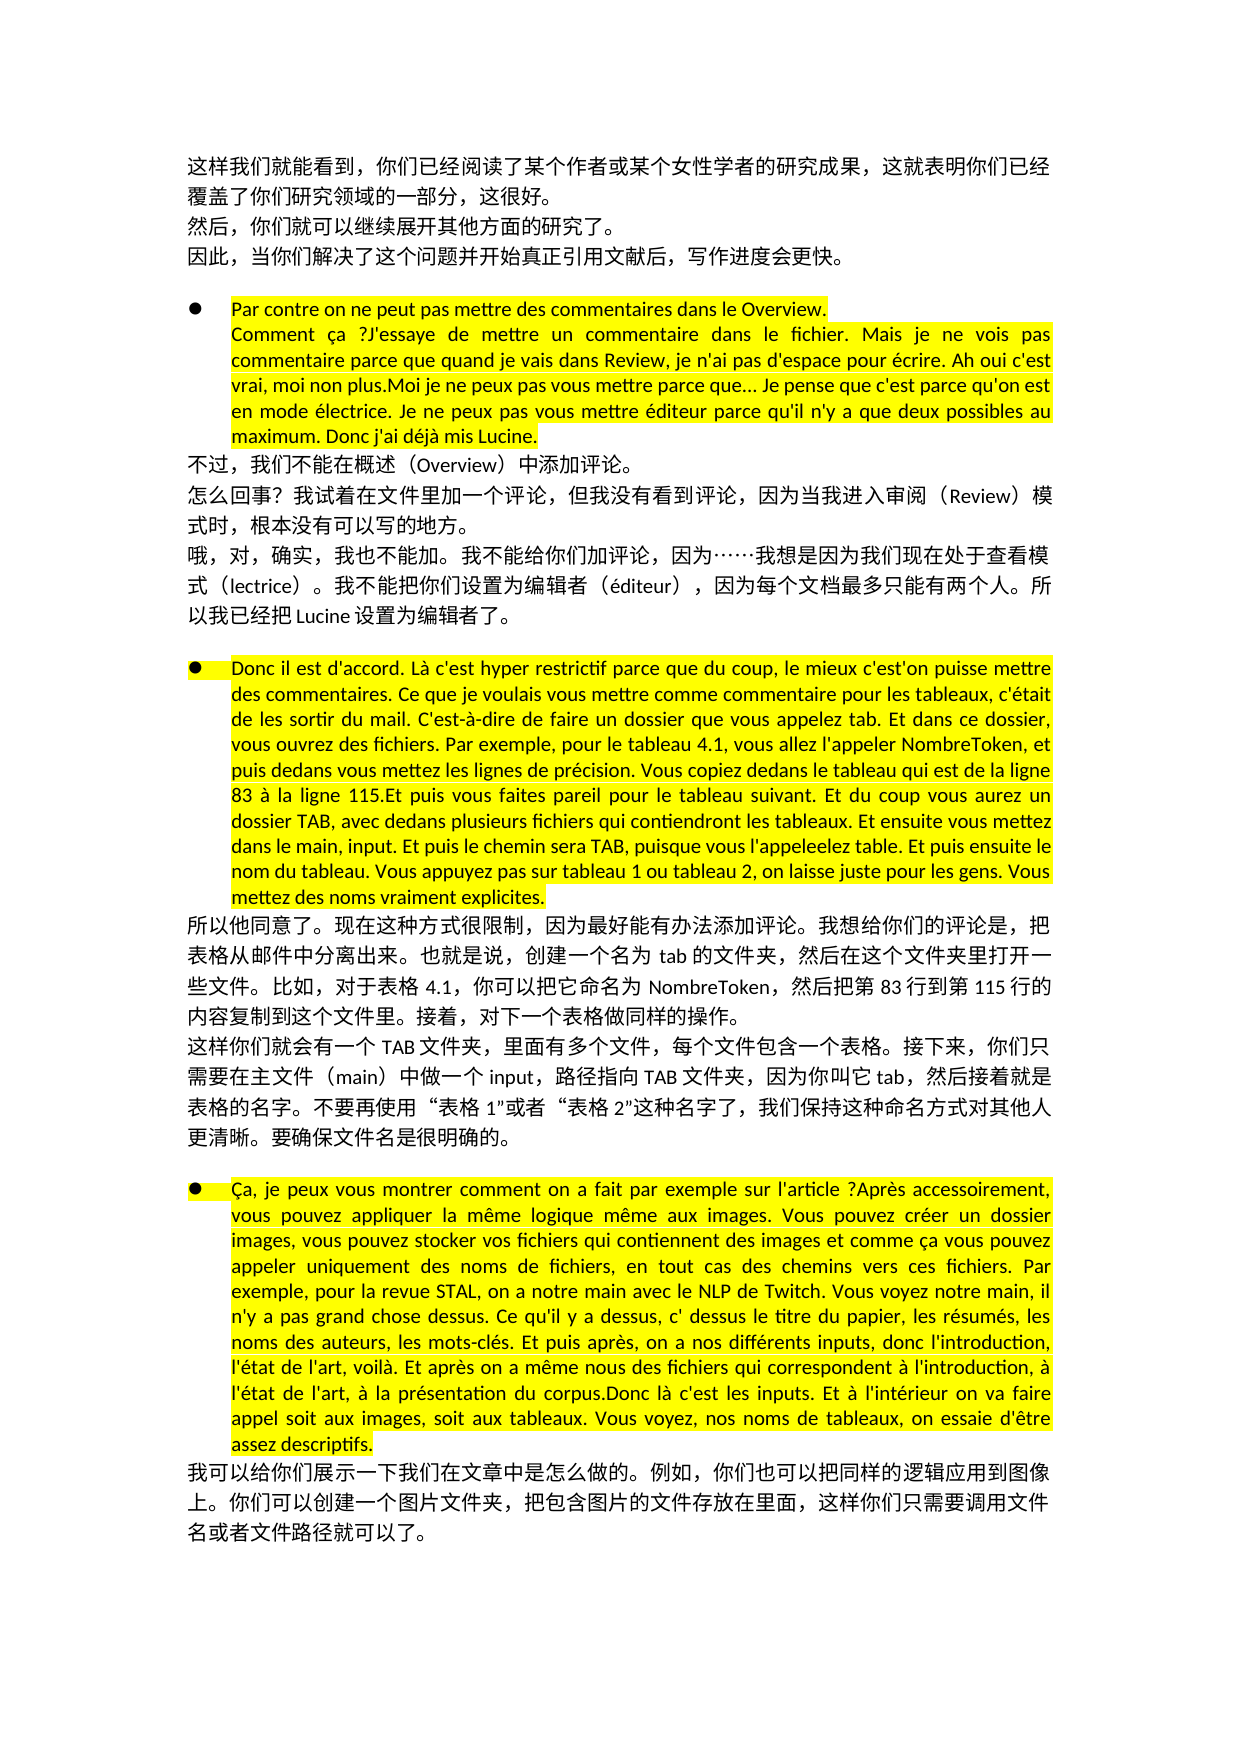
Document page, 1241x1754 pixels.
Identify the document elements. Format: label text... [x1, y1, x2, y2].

list Ça, je peux vous montrer comment on a fait par exemple sur l'article ?Après accessoirement, vous pouvez appliquer la même logique même aux images. Vous pouvez créer un dossier images, vous pouvez stocker vos fichiers qui contiennent des images et comme ça vous pouvez appeler uniquement des noms de fichiers, en tout cas des chemins vers ces fichiers. Par exemple, pour la revue STAL, on a notre main avec le NLP de Twitch. Vous voyez notre main, il n'y a pas grand chose dessus. Ce qu'il y a dessus, c' dessus le titre du papier, les résumés, les noms des auteurs, les mots-clés. Et puis après, on a nos différents inputs, donc l'introduction, l'état de l'art, voilà. Et après on a même nous des fichiers qui correspondent à l'introduction, à l'état de l'art, à la présentation du corpus.Donc là c'est les inputs. Et à l'intérieur on va faire appel soit aux images, soit aux tableaux. Vous voyez, nos noms de tableaux, on essaie d'être assez descriptifs. [187, 1177, 1053, 1456]
text 因此，当你们解决了这个问题并开始真正引用文献后，写作进度会更快。 [187, 241, 1053, 271]
list Par contre on ne peut pas mettre des commentaires dans le Overview. Comment ça ?J'essaye de mettre un commentaire dans le fichier. Mais je ne vois pas commentaire parce que quand je vais dans Review, je n'ai pas d'espace pour écrire. Ah oui c'est vrai, moi non plus.Moi je ne peux pas vous mettre parce que... Je pense que c'est parce qu'on est en mode électrice. Je ne peux pas vous mettre éditeur parce qu'il n'y a que deux possibles au maximum. Donc j'ai déjà mis Lucine. [187, 296, 1053, 449]
list Donc il est d'accord. Là c'est hyper restrictif parce que du coup, le mieux c'est'on puisse mettre des commentaires. Ce que je voulais vous mettre comme commentaire pour les tableaux, c'était de les sortir du mail. C'est-à-dire de faire un dossier que vous appelez tab. Et dans ce dossier, vous ouvrez des fichiers. Par exemple, pour le tableau 4.1, vous allez l'appeler NombreToken, et puis dedans vous mettez les lignes de précision. Vous copiez dedans le tableau qui est de la ligne 83 à la ligne 115.Et puis vous faites pareil pour le tableau suivant. Et du coup vous aurez un dossier TAB, avec dedans plusieurs fichiers qui contiendront les tableaux. Et ensuite vous mettez dans le main, input. Et puis le chemin sera TAB, puisque vous l'appeleelez table. Et puis ensuite le nom du tableau. Vous appuyez pas sur tableau 1 ou tableau 2, on laisse juste pour les gens. Vous mettez des noms vraiment explicites. [187, 655, 1053, 909]
text 不过，我们不能在概述（Overview）中添加评论。 [187, 449, 1053, 479]
text 然后，你们就可以继续展开其他方面的研究了。 [187, 210, 1053, 241]
text 哦，对，确实，我也不能加。我不能给你们加评论，因为……我想是因为我们现在处于查看模式（lectrice）。我不能把你们设置为编辑者（éditeur），因为每个文档最多只能有两个人。所以我已经把Lucine设置为编辑者了。 [187, 539, 1053, 630]
text 我可以给你们展示一下我们在文章中是怎么做的。例如，你们也可以把同样的逻辑应用到图像上。你们可以创建一个图片文件夹，把包含图片的文件存放在里面，这样你们只需要调用文件名或者文件路径就可以了。 [187, 1456, 1053, 1547]
text 怎么回事？我试着在文件里加一个评论，但我没有看到评论，因为当我进入审阅（Review）模式时，根本没有可以写的地方。 [187, 479, 1053, 539]
text 这样你们就会有一个TAB文件夹，里面有多个文件，每个文件包含一个表格。接下来，你们只需要在主文件（main）中做一个 input，路径指向TAB文件夹，因为你叫它tab，然后接着就是表格的名字。不要再使用“表格1”或者“表格2”这种名字了，我们保持这种命名方式对其他人更清晰。要确保文件名是很明确的。 [187, 1030, 1053, 1151]
text 这样我们就能看到，你们已经阅读了某个作者或某个女性学者的研究成果，这就表明你们已经覆盖了你们研究领域的一部分，这很好。 [187, 150, 1053, 210]
text 所以他同意了。现在这种方式很限制，因为最好能有办法添加评论。我想给你们的评论是，把表格从邮件中分离出来。也就是说，创建一个名为 tab 的文件夹，然后在这个文件夹里打开一些文件。比如，对于表格4.1，你可以把它命名为 NombreToken，然后把第83行到第115行的内容复制到这个文件里。接着，对下一个表格做同样的操作。 [187, 909, 1053, 1030]
